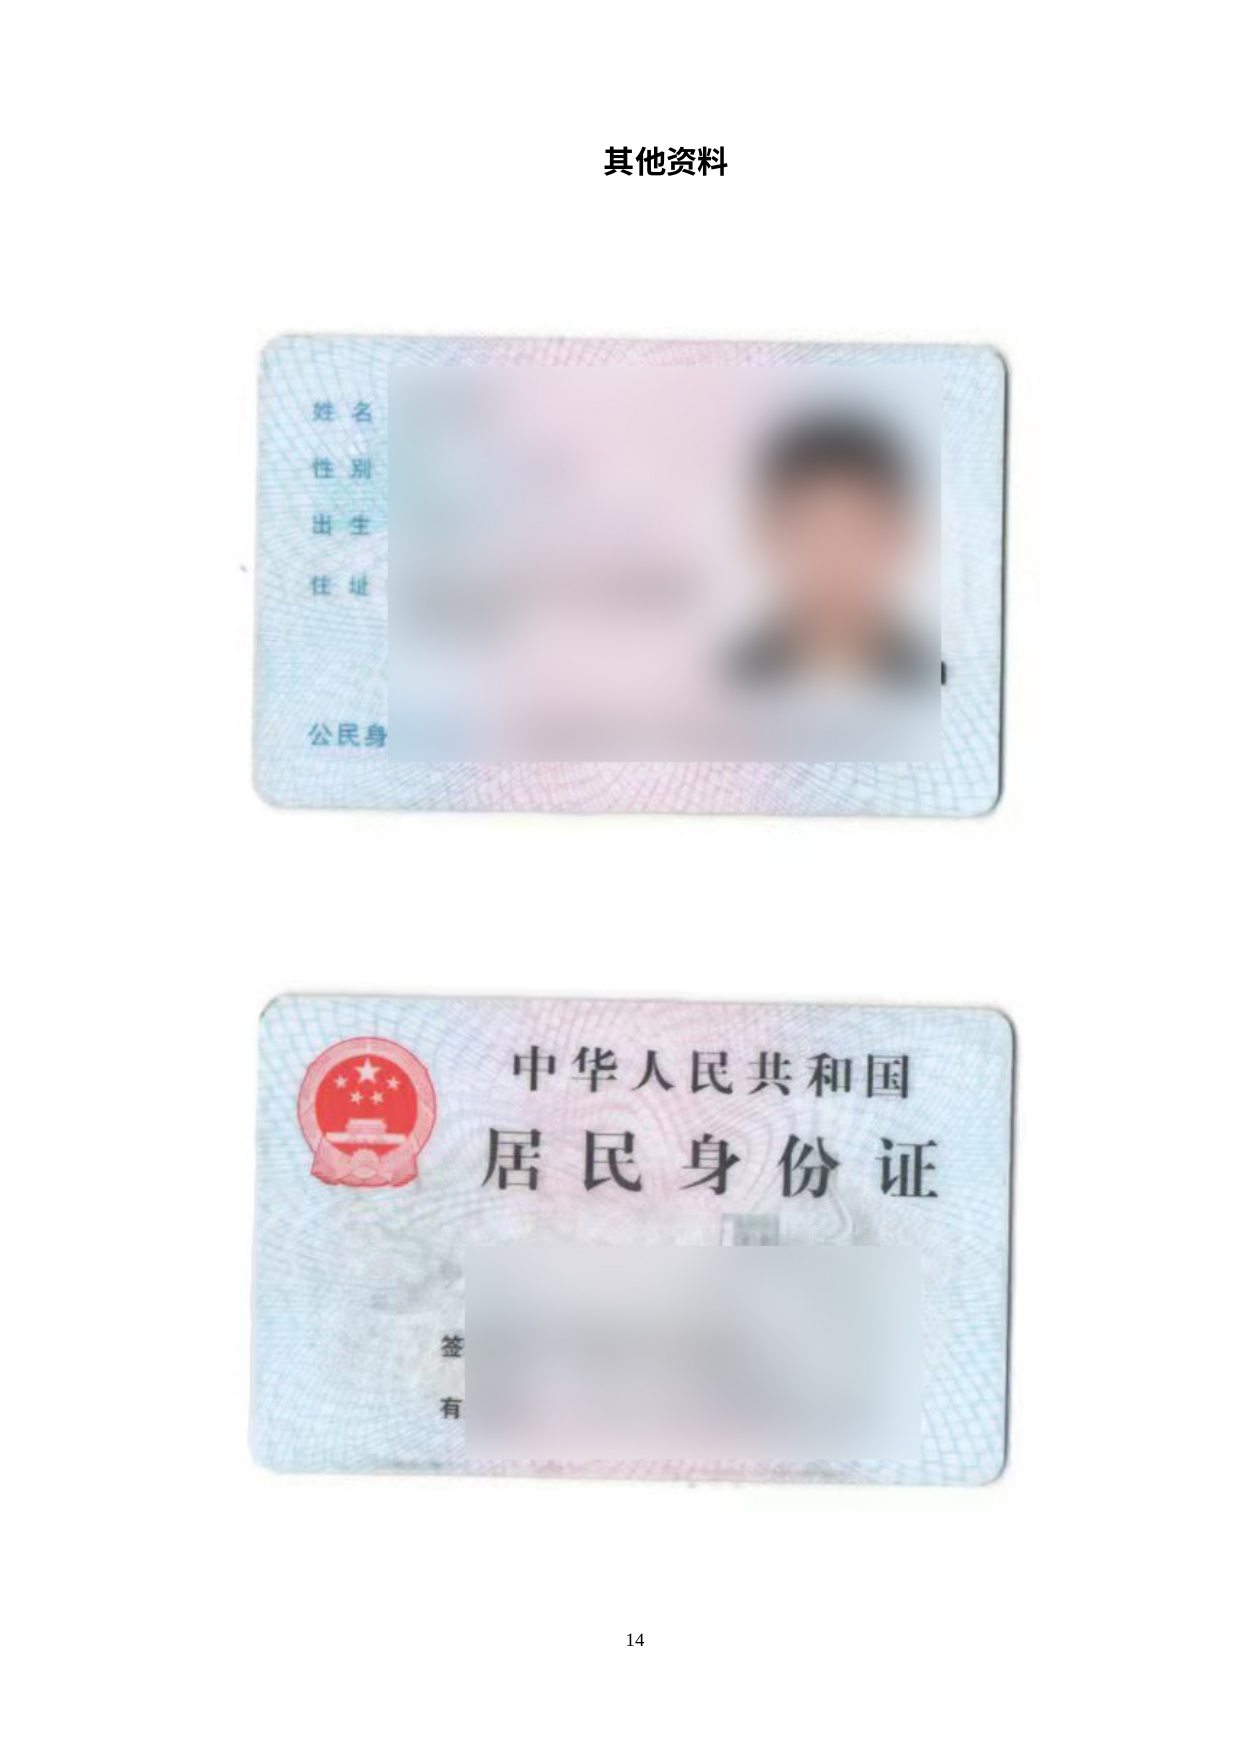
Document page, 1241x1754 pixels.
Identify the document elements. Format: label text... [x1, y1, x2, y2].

picture [225, 296, 1052, 866]
text 其他资料 [148, 127, 1122, 192]
picture [225, 980, 1052, 1512]
